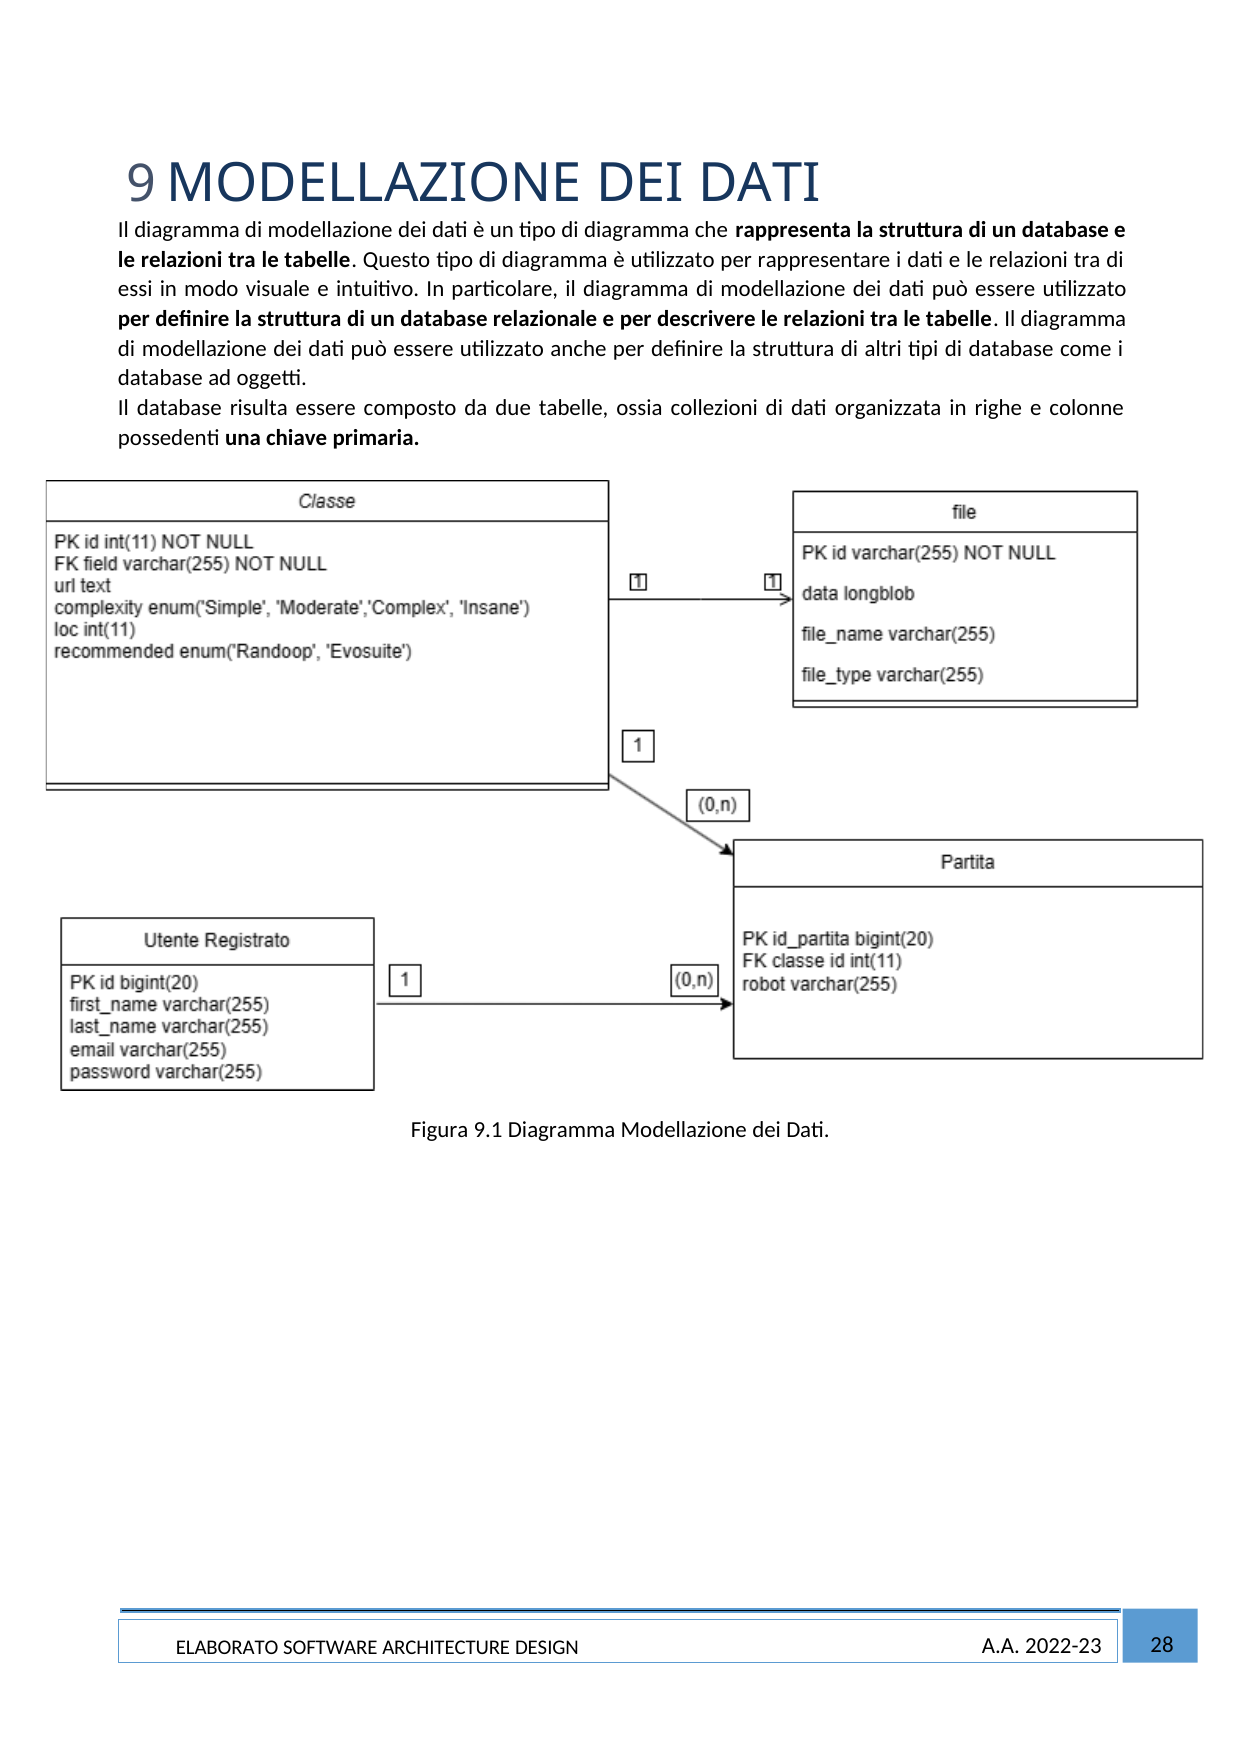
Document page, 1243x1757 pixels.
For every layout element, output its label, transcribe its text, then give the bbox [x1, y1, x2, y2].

text Il diagramma di modellazione dei dati è un tipo di diagramma che rappresenta la struttura di un database e le relazioni tra le tabelle. Questo tipo di diagramma è utilizzato per rappresentare i dati e le relazioni tra di essi in modo visuale e intuitivo. In particolare, il diagramma di modellazione dei dati può essere utilizzato per definire la struttura di un database relazionale e per descrivere le relazioni tra le tabelle. Il diagramma di modellazione dei dati può essere utilizzato anche per definire la struttura di altri tipi di database come i database ad oggetti. [118, 215, 1126, 392]
text Il database risulta essere composto da due tabelle, ossia collezioni di dati organizzata in righe e colonne possedenti una chiave primaria. [118, 393, 1126, 451]
text Figura 9.1 Diagramma Modellazione dei Dati. [411, 1115, 1243, 1143]
picture [45, 480, 1204, 1091]
subtitle MODELLAZIONE DEI DATI [126, 150, 1243, 214]
